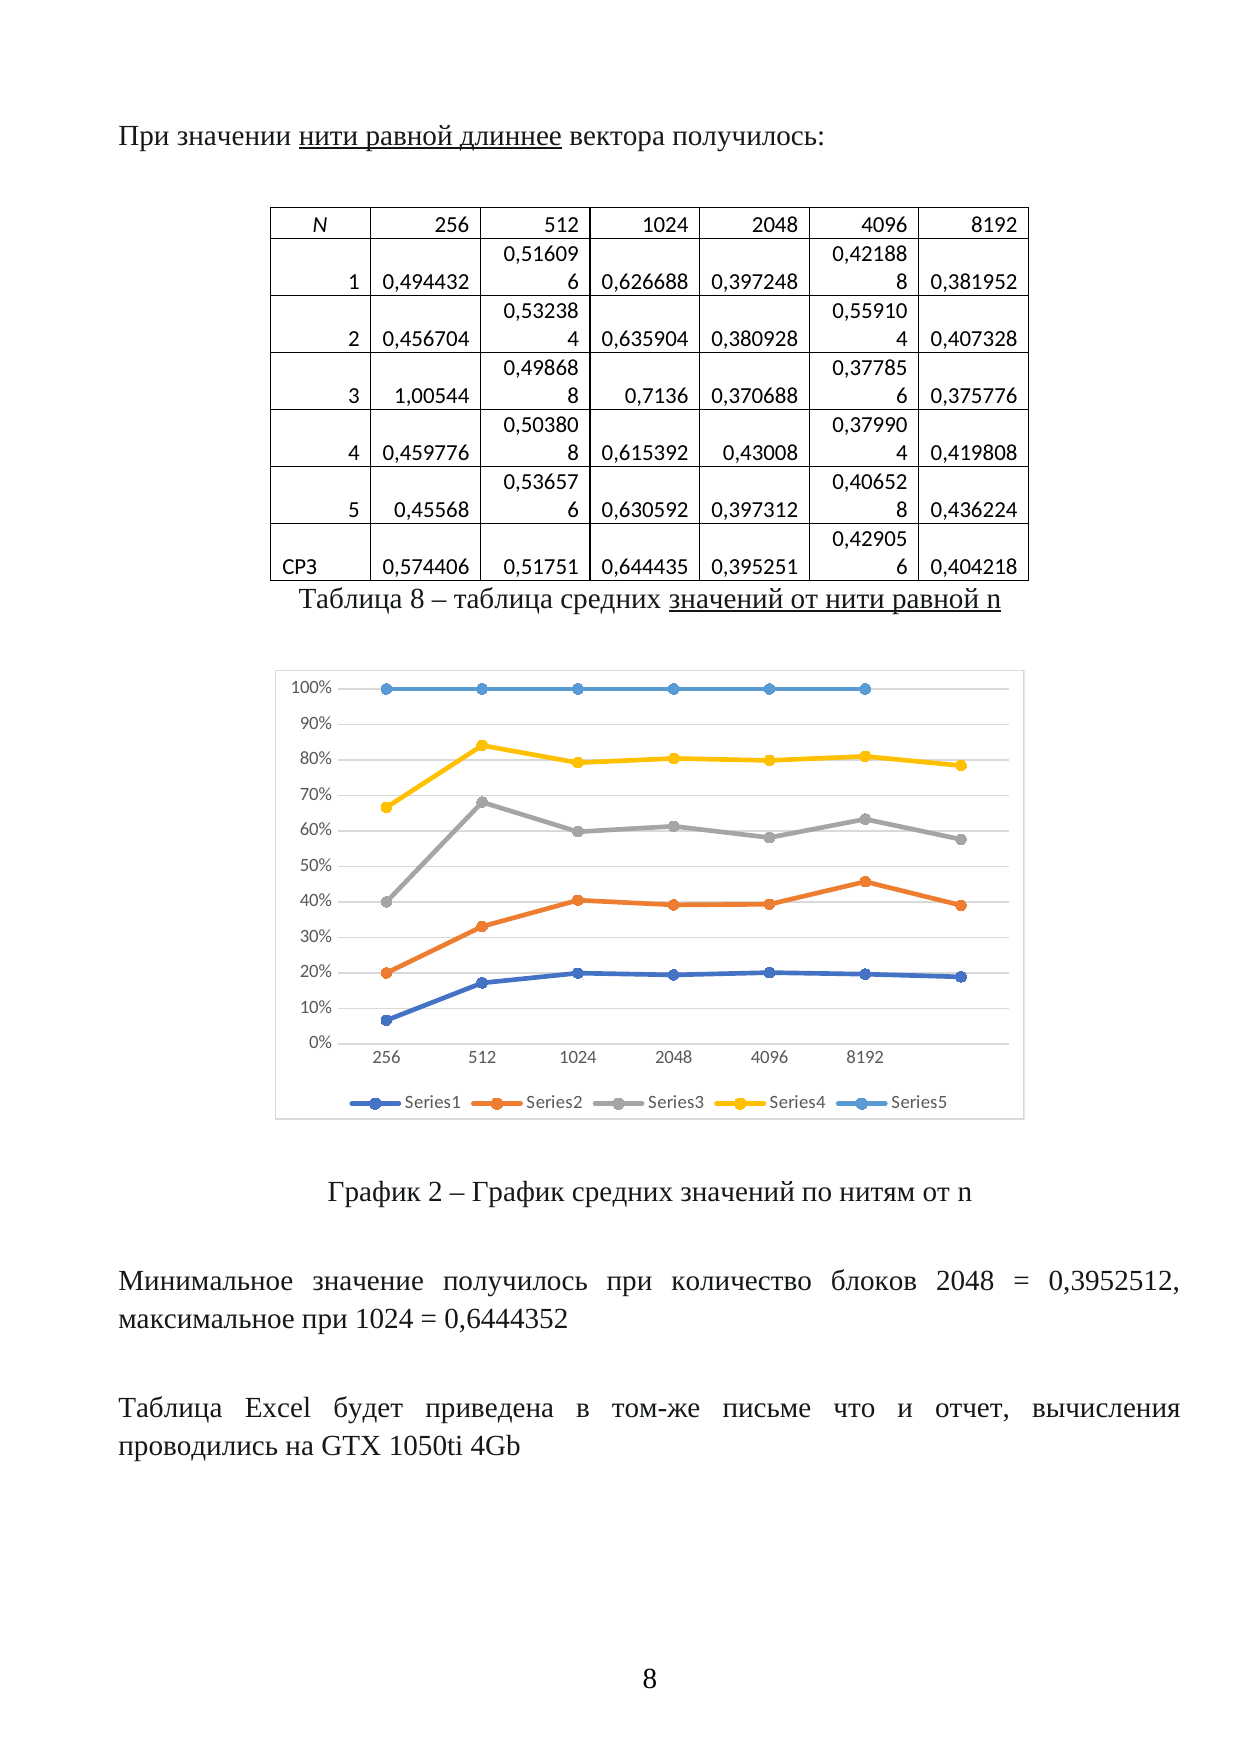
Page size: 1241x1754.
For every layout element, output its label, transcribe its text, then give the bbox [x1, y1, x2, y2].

table_cell 0,370688 [700, 353, 809, 409]
table_header 8192 [919, 208, 1028, 238]
table_header N [271, 208, 370, 238]
table_cell 0,397312 [700, 467, 809, 523]
table_cell 0,635904 [591, 296, 699, 352]
table_cell 0,375776 [919, 353, 1028, 409]
table_cell 5 [271, 467, 370, 523]
table_cell 0,395251 [700, 524, 809, 580]
table_cell 0,379904 [810, 410, 918, 466]
table_cell 0,516096 [481, 239, 589, 295]
table_cell 0,419808 [919, 410, 1028, 466]
table_header 4096 [810, 208, 918, 238]
table_cell 0,407328 [919, 296, 1028, 352]
text При значении нити равной длиннее вектора получилось: [118, 118, 1181, 152]
table_cell 0,559104 [810, 296, 918, 352]
text Минимальное значение получилось при количество блоков 2048 = 0,3952512, максимальное при 1024 = 0,6444352 [118, 1263, 1181, 1335]
table_header 1024 [591, 208, 699, 238]
table_cell 0,380928 [700, 296, 809, 352]
table_cell 0,536576 [481, 467, 589, 523]
text Таблица Excel будет приведена в том-же письме что и отчет, вычисления проводились на GTX 1050ti 4Gb [118, 1390, 1181, 1462]
table_cell 0,456704 [371, 296, 480, 352]
table_cell 0,503808 [481, 410, 589, 466]
table_cell 0,532384 [481, 296, 589, 352]
table_cell 1,00544 [371, 353, 480, 409]
table_cell 0,459776 [371, 410, 480, 466]
table_cell 0,43008 [700, 410, 809, 466]
table_cell 0,644435 [591, 524, 699, 580]
text График 2 – График средних значений по нитям от n [118, 1174, 1181, 1208]
table_cell 0,397248 [700, 239, 809, 295]
table_cell 0,377856 [810, 353, 918, 409]
table_header 2048 [700, 208, 809, 238]
table_cell 0,429056 [810, 524, 918, 580]
table_cell 0,381952 [919, 239, 1028, 295]
table_cell 0,574406 [371, 524, 480, 580]
table_header 512 [481, 208, 589, 238]
table_cell 0,615392 [591, 410, 699, 466]
table_cell 0,45568 [371, 467, 480, 523]
table_cell 0,498688 [481, 353, 589, 409]
table_cell 2 [271, 296, 370, 352]
table_cell 0,494432 [371, 239, 480, 295]
table_header 256 [371, 208, 480, 238]
table_cell 0,630592 [591, 467, 699, 523]
table_cell 3 [271, 353, 370, 409]
table_cell 0,421888 [810, 239, 918, 295]
table_cell 4 [271, 410, 370, 466]
table_cell 0,404218 [919, 524, 1028, 580]
table_cell СРЗ [271, 524, 370, 580]
table_cell 0,406528 [810, 467, 918, 523]
table_cell 0,626688 [591, 239, 699, 295]
table_cell 0,436224 [919, 467, 1028, 523]
text Таблица 8 – таблица средних значений от нити равной n [118, 581, 1181, 615]
table_cell 0,7136 [591, 353, 699, 409]
table_cell 1 [271, 239, 370, 295]
table_cell 0,51751 [481, 524, 589, 580]
